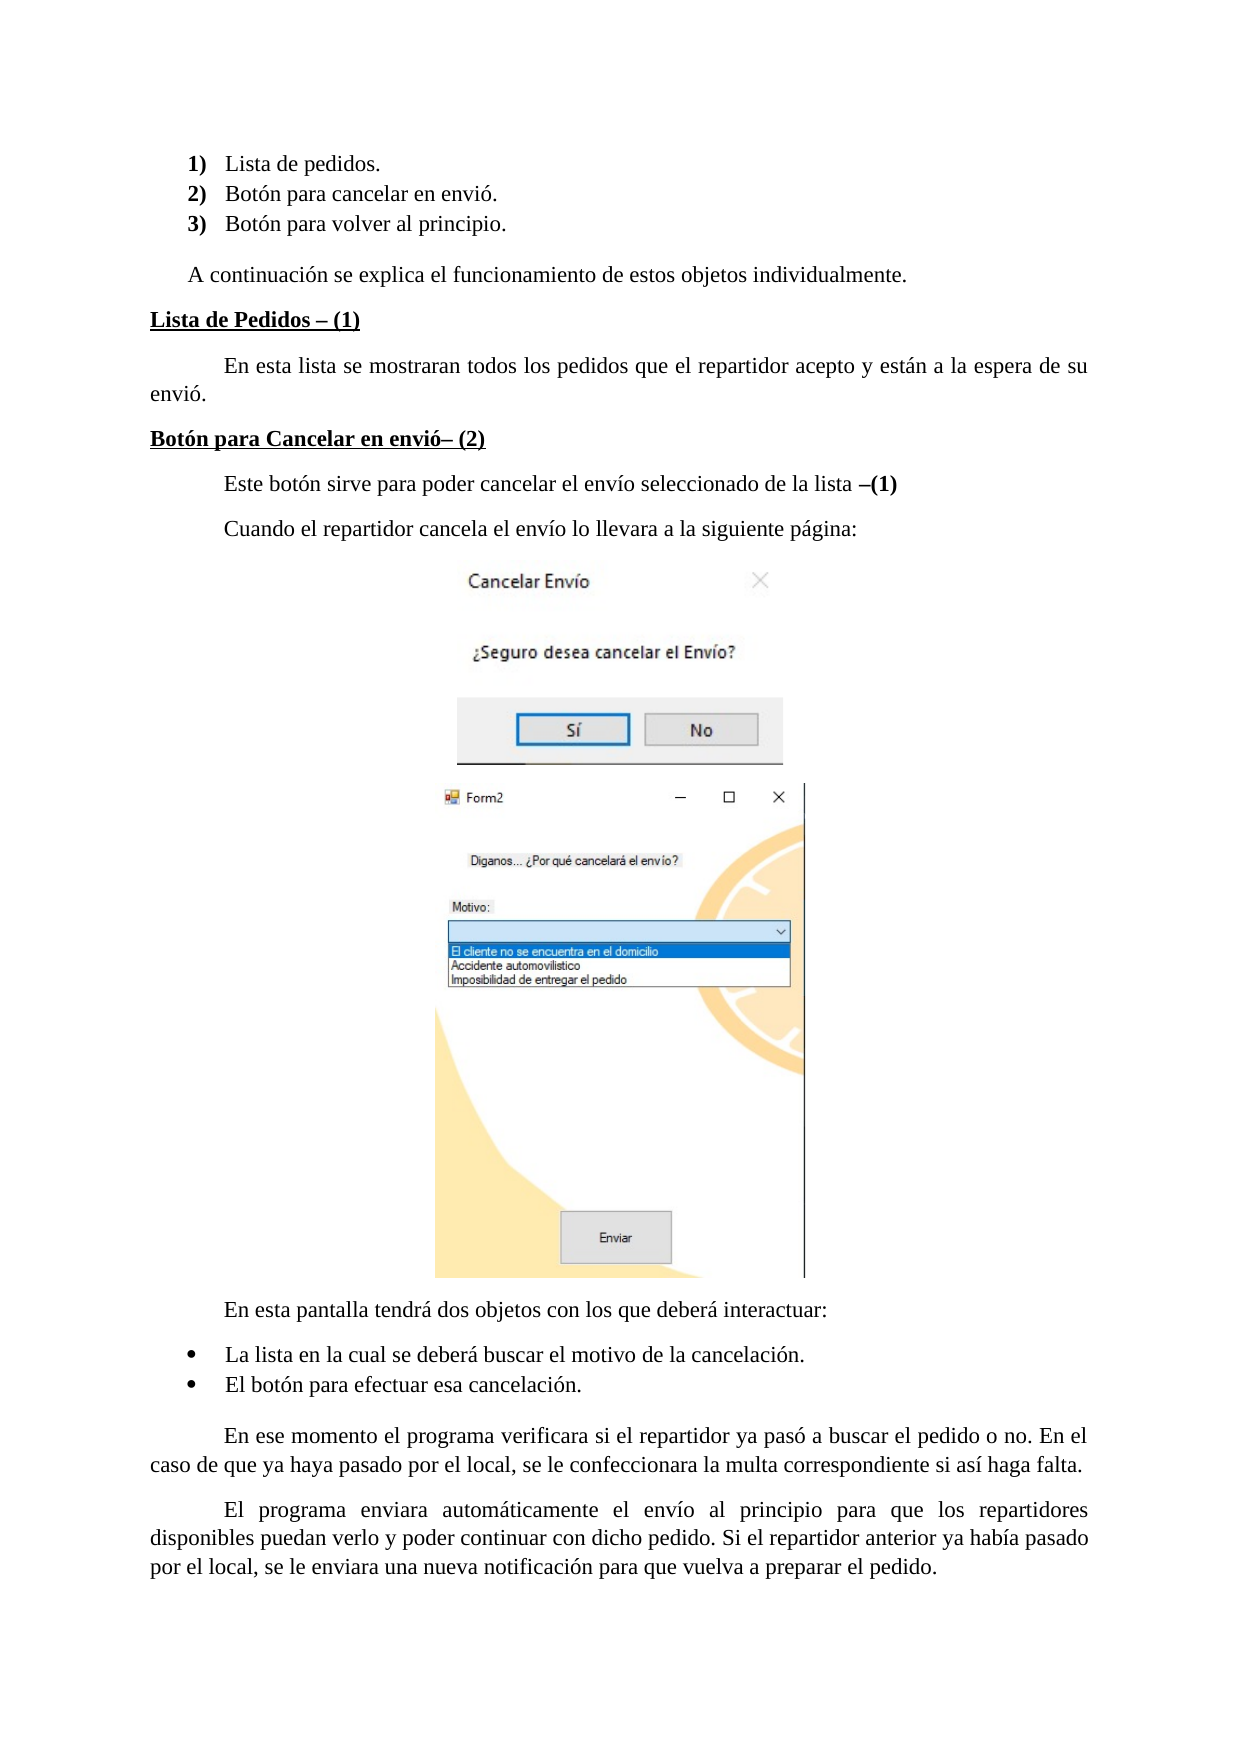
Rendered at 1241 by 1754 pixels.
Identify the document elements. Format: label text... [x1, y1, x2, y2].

text El programa enviara automáticamente el envío al principio para que los repartidores disponibles puedan verlo y poder continuar con dicho pedido. Si el repartidor anterior ya había pasado por el local, se le enviara una nueva notificación para que vuelva a preparar el pedido. [150, 1496, 1090, 1579]
picture [457, 560, 784, 765]
text Este botón sirve para poder cancelar el envío seleccionado de la lista –(1) [150, 470, 1090, 497]
list Botón para volver al principio. [187, 210, 1090, 237]
list Botón para cancelar en envió. [187, 180, 1090, 207]
text A continuación se explica el funcionamiento de estos objetos individualmente. [150, 261, 1090, 288]
picture [435, 783, 805, 1278]
list El botón para efectuar esa cancelación. [187, 1371, 1090, 1398]
text Lista de Pedidos – (1) [150, 307, 1090, 333]
text Cuando el repartidor cancela el envío lo llevara a la siguiente página: [150, 515, 1090, 542]
text En esta pantalla tendrá dos objetos con los que deberá interactuar: [150, 1296, 1090, 1322]
text En ese momento el programa verificara si el repartidor ya pasó a buscar el pedido o no. En el caso de que ya haya pasado por el local, se le confeccionara la multa correspondiente si así haga falta. [150, 1422, 1090, 1477]
list La lista en la cual se deberá buscar el motivo de la cancelación. [187, 1341, 1090, 1368]
text En esta lista se mostraran todos los pedidos que el repartidor acepto y están a la espera de su envió. [150, 352, 1090, 406]
text Botón para Cancelar en envió– (2) [150, 425, 1090, 452]
list Lista de pedidos. [187, 150, 1090, 176]
